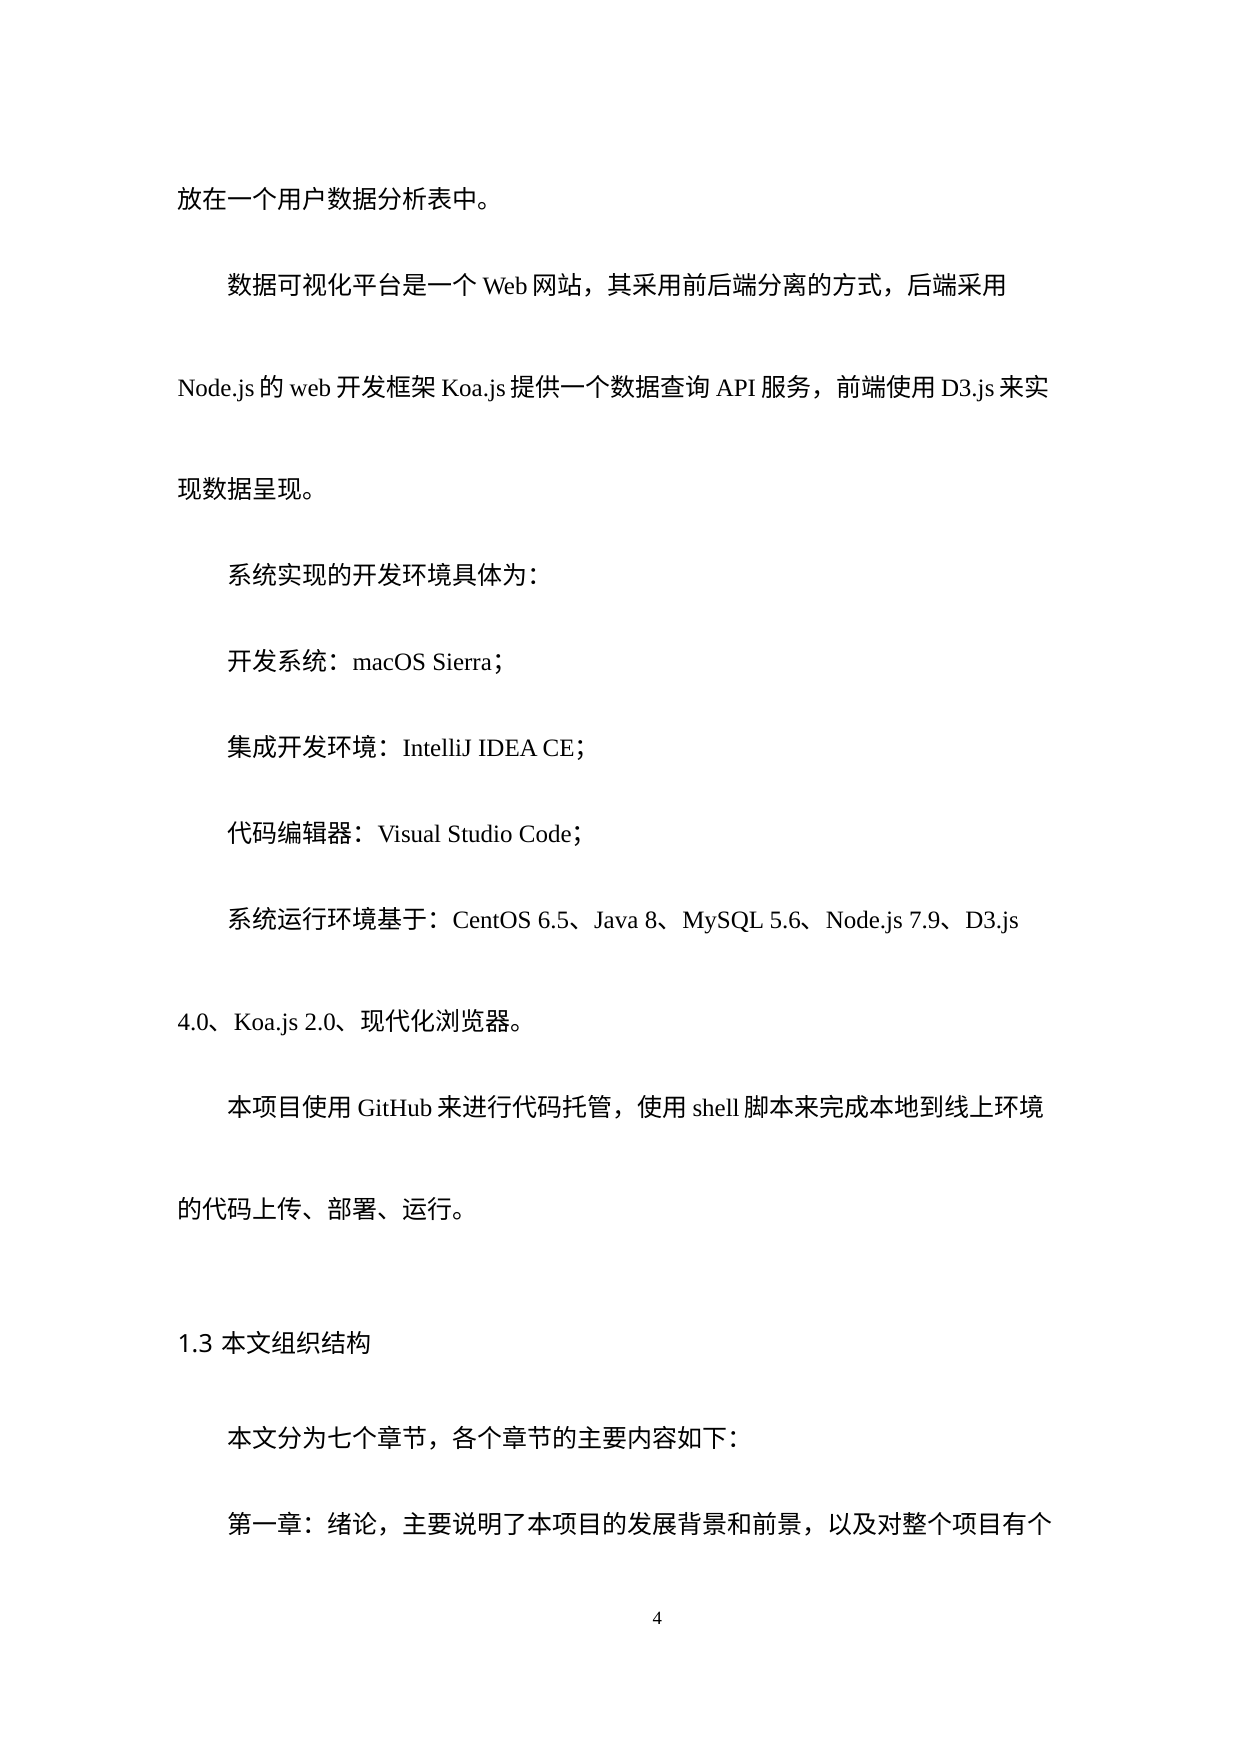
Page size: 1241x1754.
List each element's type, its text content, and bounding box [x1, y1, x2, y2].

text 开发系统：macOS Sierra； [177, 626, 1067, 694]
text 集成开发环境：IntelliJ IDEA CE； [177, 712, 1067, 780]
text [177, 164, 1067, 232]
text 数据可视化平台是一个Web网站，其采用前后端分离的方式，后端采用Node.js的web开发框架Koa.js提供一个数据查询API服务，前端使用D3.js来实现数据呈现。 [177, 250, 1067, 522]
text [177, 1488, 1067, 1556]
text 系统运行环境基于：CentOS 6.5、Java 8、MySQL 5.6、Node.js 7.9、D3.js 4.0、Koa.js 2.0、现代化浏览器。 [177, 884, 1067, 1054]
text 系统实现的开发环境具体为： [177, 540, 1067, 608]
text 本项目使用GitHub来进行代码托管，使用shell脚本来完成本地到线上环境的代码上传、部署、运行。 [177, 1072, 1067, 1242]
text 本文分为七个章节，各个章节的主要内容如下： [177, 1402, 1067, 1470]
list 本文组织结构 [177, 1308, 1067, 1376]
text 代码编辑器：Visual Studio Code； [177, 798, 1067, 866]
